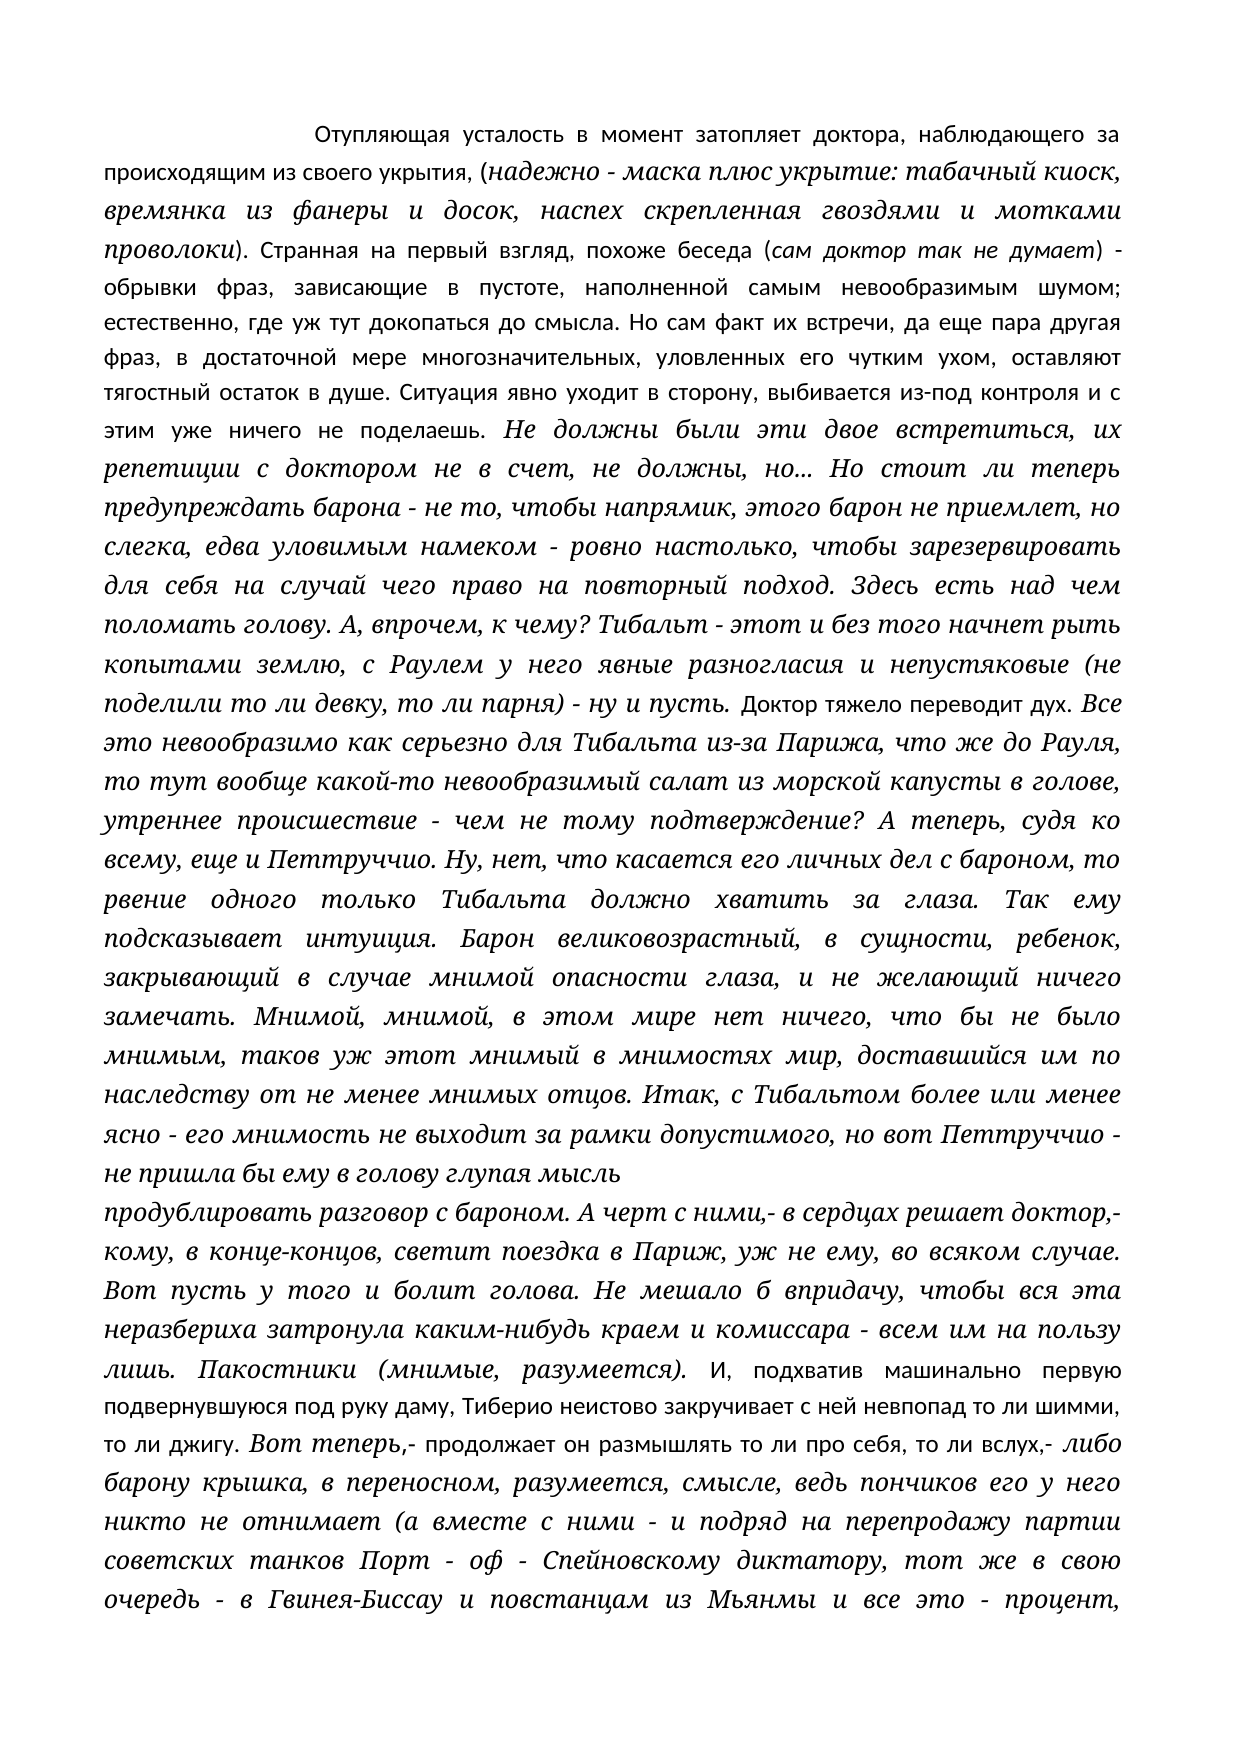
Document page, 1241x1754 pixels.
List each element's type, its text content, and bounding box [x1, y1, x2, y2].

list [103, 1194, 1122, 1616]
list Отупляющая усталость в момент затопляет доктора, наблюдающего за происходящим из своего укрытия, (надежно - маска плюс укрытие: табачный киоск, времянка из фанеры и досок, наспех скрепленная гвоздями и мотками проволоки). Странная на первый взгляд, похоже беседа (сам доктор так не думает) - обрывки фраз, зависающие в пустоте, наполненной самым невообразимым шумом; естественно, где уж тут докопаться до смысла. Но сам факт их встречи, да еще пара другая фраз, в достаточной мере многозначительных, уловленных его чутким ухом, оставляют тягостный остаток в душе. Ситуация явно уходит в сторону, выбивается из-под контроля и с этим уже ничего не поделаешь. Не должны были эти двое встретиться, их репетиции с доктором не в счет, не должны, но... Но стоит ли теперь предупреждать барона - не то, чтобы напрямик, этого барон не приемлет, но слегка, едва уловимым намеком - ровно настолько, чтобы зарезервировать для себя на случай чего право на повторный подход. Здесь есть над чем поломать голову. А, впрочем, к чему? Тибальт - этот и без того начнет рыть копытами землю, с Раулем у него явные разногласия и непустяковые (не поделили то ли девку, то ли парня) - ну и пусть. Доктор тяжело переводит дух. Все это невообразимо как серьезно для Тибальта из-за Парижа, что же до Рауля, то тут вообще какой-то невообразимый салат из морской капусты в голове, утреннее происшествие - чем не тому подтверждение? А теперь, судя ко всему, еще и Петтруччио. Ну, нет, что касается его личных дел с бароном, то рвение одного только Тибальта должно хватить за глаза. Так ему подсказывает интуиция. Барон великовозрастный, в сущности, ребенок, закрывающий в случае мнимой опасности глаза, и не желающий ничего замечать. Мнимой, мнимой, в этом мире нет ничего, что бы не было мнимым, таков уж этот мнимый в мнимостях мир, доставшийся им по наследству от не менее мнимых отцов. Итак, с Тибальтом более или менее ясно - его мнимость не выходит за рамки допустимого, но вот Петтруччио - не пришла бы ему в голову глупая мысль [103, 118, 1122, 1189]
